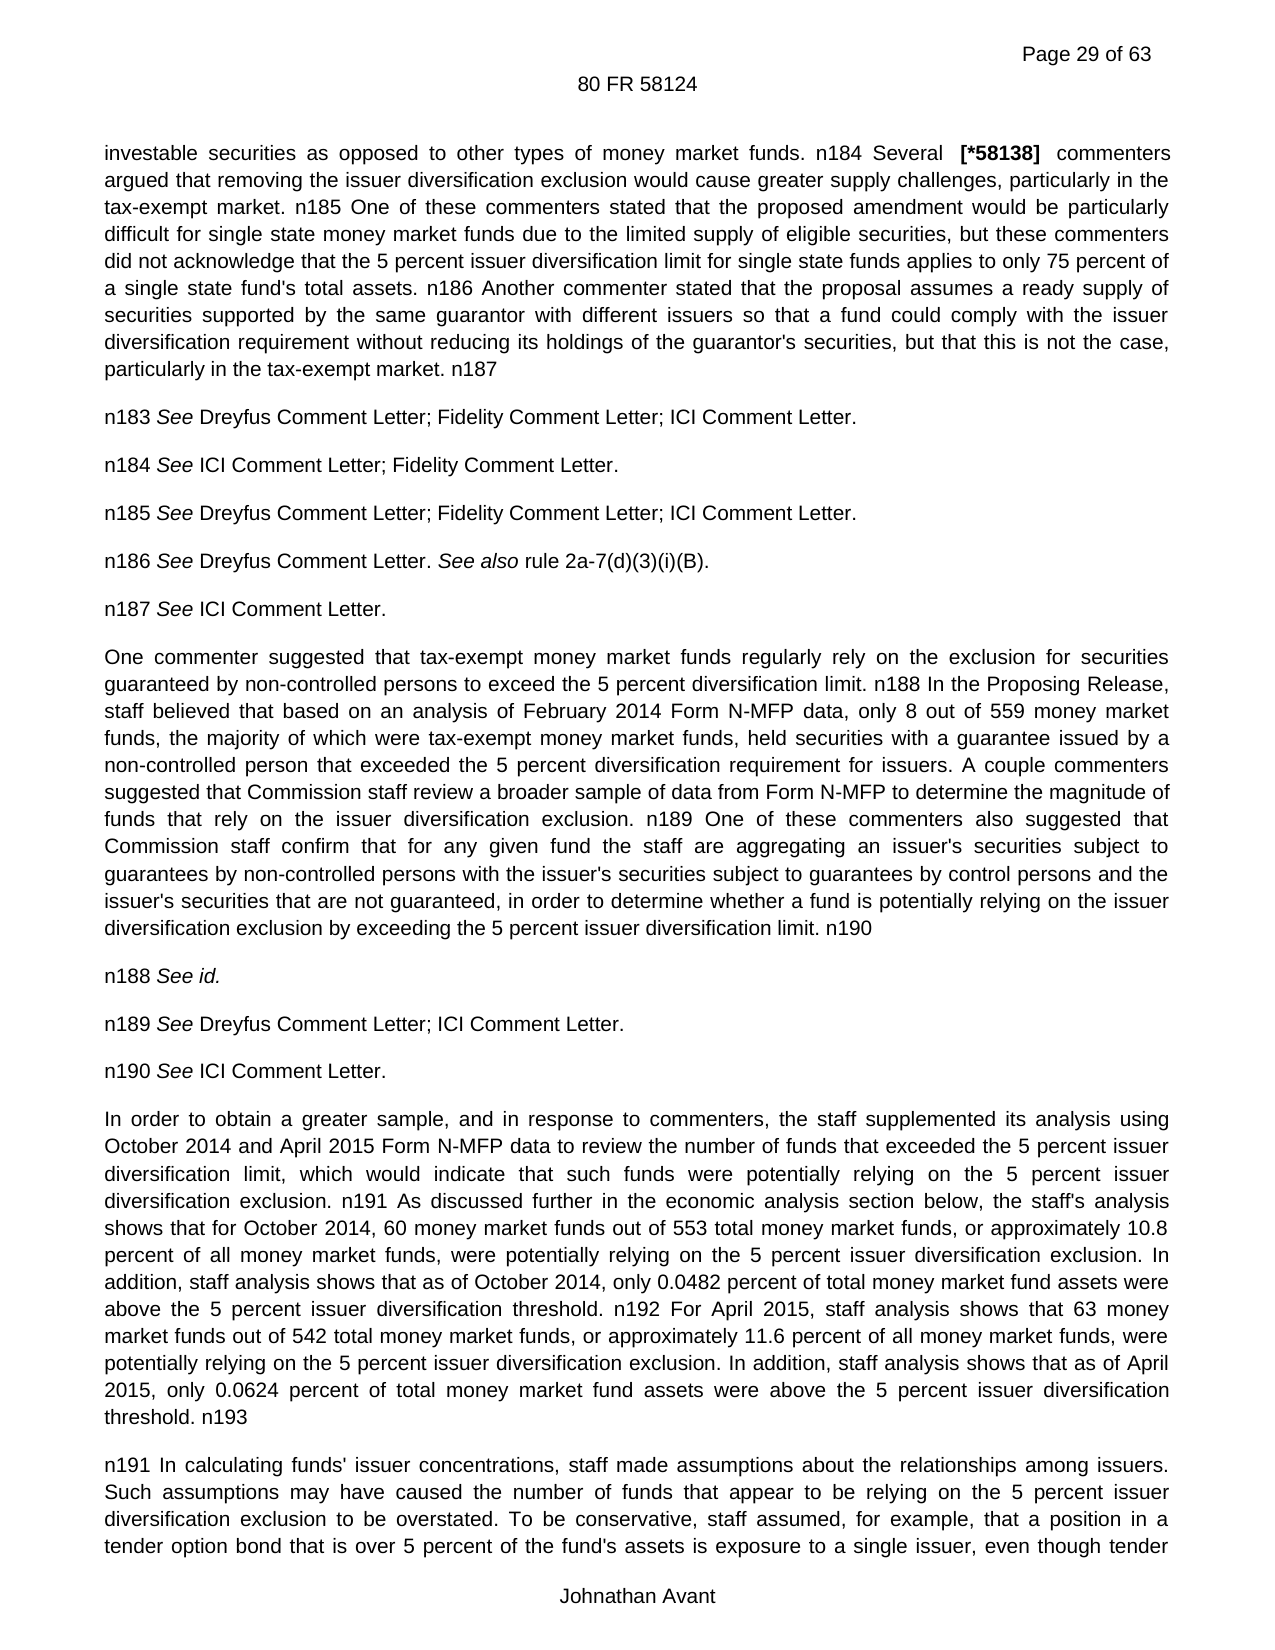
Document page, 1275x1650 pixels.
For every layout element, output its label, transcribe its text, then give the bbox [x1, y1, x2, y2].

text n189 See Dreyfus Comment Letter; ICI Comment Letter. [104, 1008, 1171, 1035]
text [104, 1450, 1171, 1558]
text In order to obtain a greater sample, and in response to commenters, the staff supplemented its analysis using October 2014 and April 2015 Form N-MFP data to review the number of funds that exceeded the 5 percent issuer diversification limit, which would indicate that such funds were potentially relying on the 5 percent issuer diversification exclusion. n191 As discussed further in the economic analysis section below, the staff's analysis shows that for October 2014, 60 money market funds out of 553 total money market funds, or approximately 10.8 percent of all money market funds, were potentially relying on the 5 percent issuer diversification exclusion. In addition, staff analysis shows that as of October 2014, only 0.0482 percent of total money market fund assets were above the 5 percent issuer diversification threshold. n192 For April 2015, staff analysis shows that 63 money market funds out of 542 total money market funds, or approximately 11.6 percent of all money market funds, were potentially relying on the 5 percent issuer diversification exclusion. In addition, staff analysis shows that as of April 2015, only 0.0624 percent of total money market fund assets were above the 5 percent issuer diversification threshold. n193 [104, 1104, 1171, 1429]
text One commenter suggested that tax-exempt money market funds regularly rely on the exclusion for securities guaranteed by non-controlled persons to exceed the 5 percent diversification limit. n188 In the Proposing Release, staff believed that based on an analysis of February 2014 Form N-MFP data, only 8 out of 559 money market funds, the majority of which were tax-exempt money market funds, held securities with a guarantee issued by a non-controlled person that exceeded the 5 percent diversification requirement for issuers. A couple commenters suggested that Commission staff review a broader sample of data from Form N-MFP to determine the magnitude of funds that rely on the issuer diversification exclusion. n189 One of these commenters also suggested that Commission staff confirm that for any given fund the staff are aggregating an issuer's securities subject to guarantees by non-controlled persons with the issuer's securities subject to guarantees by control persons and the issuer's securities that are not guaranteed, in order to determine whether a fund is potentially relying on the issuer diversification exclusion by exceeding the 5 percent issuer diversification limit. n190 [104, 642, 1171, 939]
text n187 See ICI Comment Letter. [104, 594, 1171, 621]
text n183 See Dreyfus Comment Letter; Fidelity Comment Letter; ICI Comment Letter. [104, 402, 1171, 429]
text n185 See Dreyfus Comment Letter; Fidelity Comment Letter; ICI Comment Letter. [104, 498, 1171, 525]
text n186 See Dreyfus Comment Letter. See also rule 2a-7(d)(3)(i)(B). [104, 546, 1171, 573]
text n184 See ICI Comment Letter; Fidelity Comment Letter. [104, 450, 1171, 477]
text n188 See id. [104, 960, 1171, 987]
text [104, 137, 1171, 381]
text n190 See ICI Comment Letter. [104, 1056, 1171, 1083]
